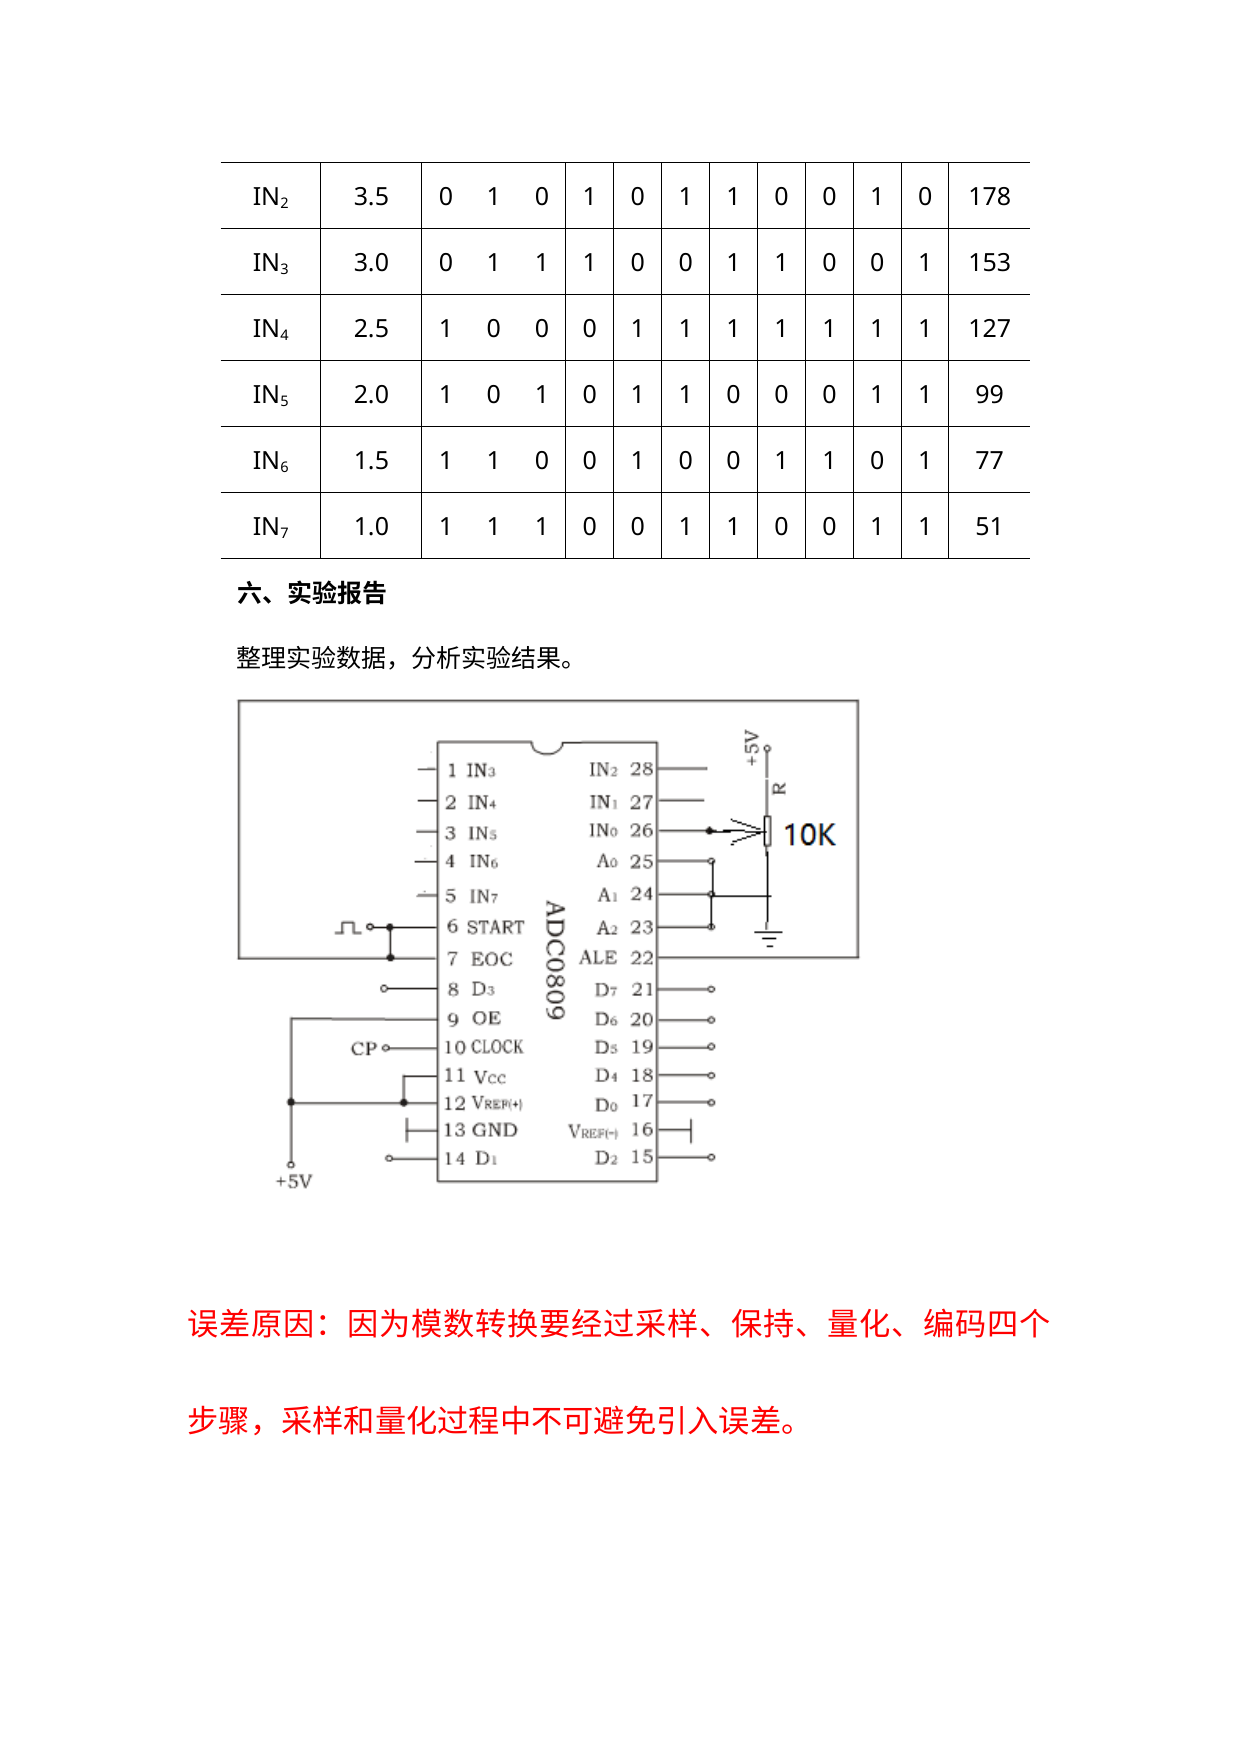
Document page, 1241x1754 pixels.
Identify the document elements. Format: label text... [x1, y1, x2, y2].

table_cell 0 [566, 295, 613, 360]
table_cell IN4 [221, 295, 320, 360]
table_cell 0 [806, 361, 853, 426]
table_cell 1 [710, 229, 757, 294]
list 误差原因：因为模数转换要经过采样、保持、量化、编码四个步骤，采样和量化过程中不可避免引入误差。 [187, 1289, 1053, 1452]
table_cell 1 [710, 163, 757, 228]
table_cell 0 [614, 493, 661, 558]
table_cell 1 [854, 295, 901, 360]
table_cell 0 [422, 163, 469, 228]
table_cell 1 [902, 295, 948, 360]
table_cell 1 [854, 493, 901, 558]
table_cell 1 [806, 427, 853, 492]
table_cell 1 [902, 427, 948, 492]
table_cell 153 [949, 229, 1030, 294]
table_cell 1 [902, 361, 948, 426]
table_cell 127 [949, 295, 1030, 360]
table_cell 99 [949, 361, 1030, 426]
table_cell 1 [470, 427, 517, 492]
table_cell 1 [518, 229, 565, 294]
table_cell 0 [422, 229, 469, 294]
picture [236, 689, 897, 1212]
table_cell 0 [710, 361, 757, 426]
table_cell 1 [422, 361, 469, 426]
table_cell 0 [758, 361, 805, 426]
table_cell 1 [470, 229, 517, 294]
table_cell 0 [518, 163, 565, 228]
table_cell 0 [518, 295, 565, 360]
table_cell 1 [806, 295, 853, 360]
table_cell 1.0 [321, 493, 421, 558]
table_cell IN2 [221, 163, 320, 228]
table_cell 0 [758, 493, 805, 558]
table_cell 0 [518, 427, 565, 492]
table_cell 0 [806, 163, 853, 228]
table_cell 3.5 [321, 163, 421, 228]
table_cell 1 [518, 361, 565, 426]
table_cell 0 [614, 163, 661, 228]
table_cell 1 [614, 295, 661, 360]
table_cell 1 [710, 493, 757, 558]
table_cell 3.0 [321, 229, 421, 294]
table_cell 2.0 [321, 361, 421, 426]
table_cell 0 [902, 163, 948, 228]
table_cell 0 [806, 229, 853, 294]
table_cell 0 [566, 427, 613, 492]
table_cell 1 [470, 493, 517, 558]
table_cell 1 [662, 163, 709, 228]
table_cell 0 [758, 163, 805, 228]
table_cell 0 [854, 427, 901, 492]
table_cell 1 [614, 427, 661, 492]
table_cell 1 [422, 493, 469, 558]
table_cell 1 [902, 493, 948, 558]
table_cell 1 [614, 361, 661, 426]
table_cell 1 [566, 229, 613, 294]
table_cell IN5 [221, 361, 320, 426]
table_cell 1 [422, 295, 469, 360]
table_cell 1 [854, 361, 901, 426]
table_cell 0 [566, 361, 613, 426]
table_cell 1 [422, 427, 469, 492]
table_cell 0 [470, 295, 517, 360]
table_cell 1 [902, 229, 948, 294]
table_cell 0 [614, 229, 661, 294]
table_cell 1 [566, 163, 613, 228]
table_cell 1 [758, 427, 805, 492]
table_cell 0 [566, 493, 613, 558]
table_cell 1 [518, 493, 565, 558]
table_cell 1 [758, 229, 805, 294]
table_cell 1 [470, 163, 517, 228]
table_cell IN3 [221, 229, 320, 294]
table_cell 0 [710, 427, 757, 492]
table_cell 0 [470, 361, 517, 426]
table_cell 1.5 [321, 427, 421, 492]
table_cell 51 [949, 493, 1030, 558]
table_cell 0 [854, 229, 901, 294]
table_cell 2.5 [321, 295, 421, 360]
table_cell 0 [662, 427, 709, 492]
table_cell 1 [662, 361, 709, 426]
table_cell 0 [806, 493, 853, 558]
table_cell 1 [662, 493, 709, 558]
table_cell 1 [710, 295, 757, 360]
table_cell 1 [758, 295, 805, 360]
table_cell IN6 [221, 427, 320, 492]
text 整理实验数据，分析实验结果。 [187, 624, 1053, 689]
table_cell 0 [662, 229, 709, 294]
table_cell IN7 [221, 493, 320, 558]
table_cell 178 [949, 163, 1030, 228]
text 六、实验报告 [187, 559, 1053, 624]
table_cell 77 [949, 427, 1030, 492]
table_cell 1 [854, 163, 901, 228]
table_cell 1 [662, 295, 709, 360]
